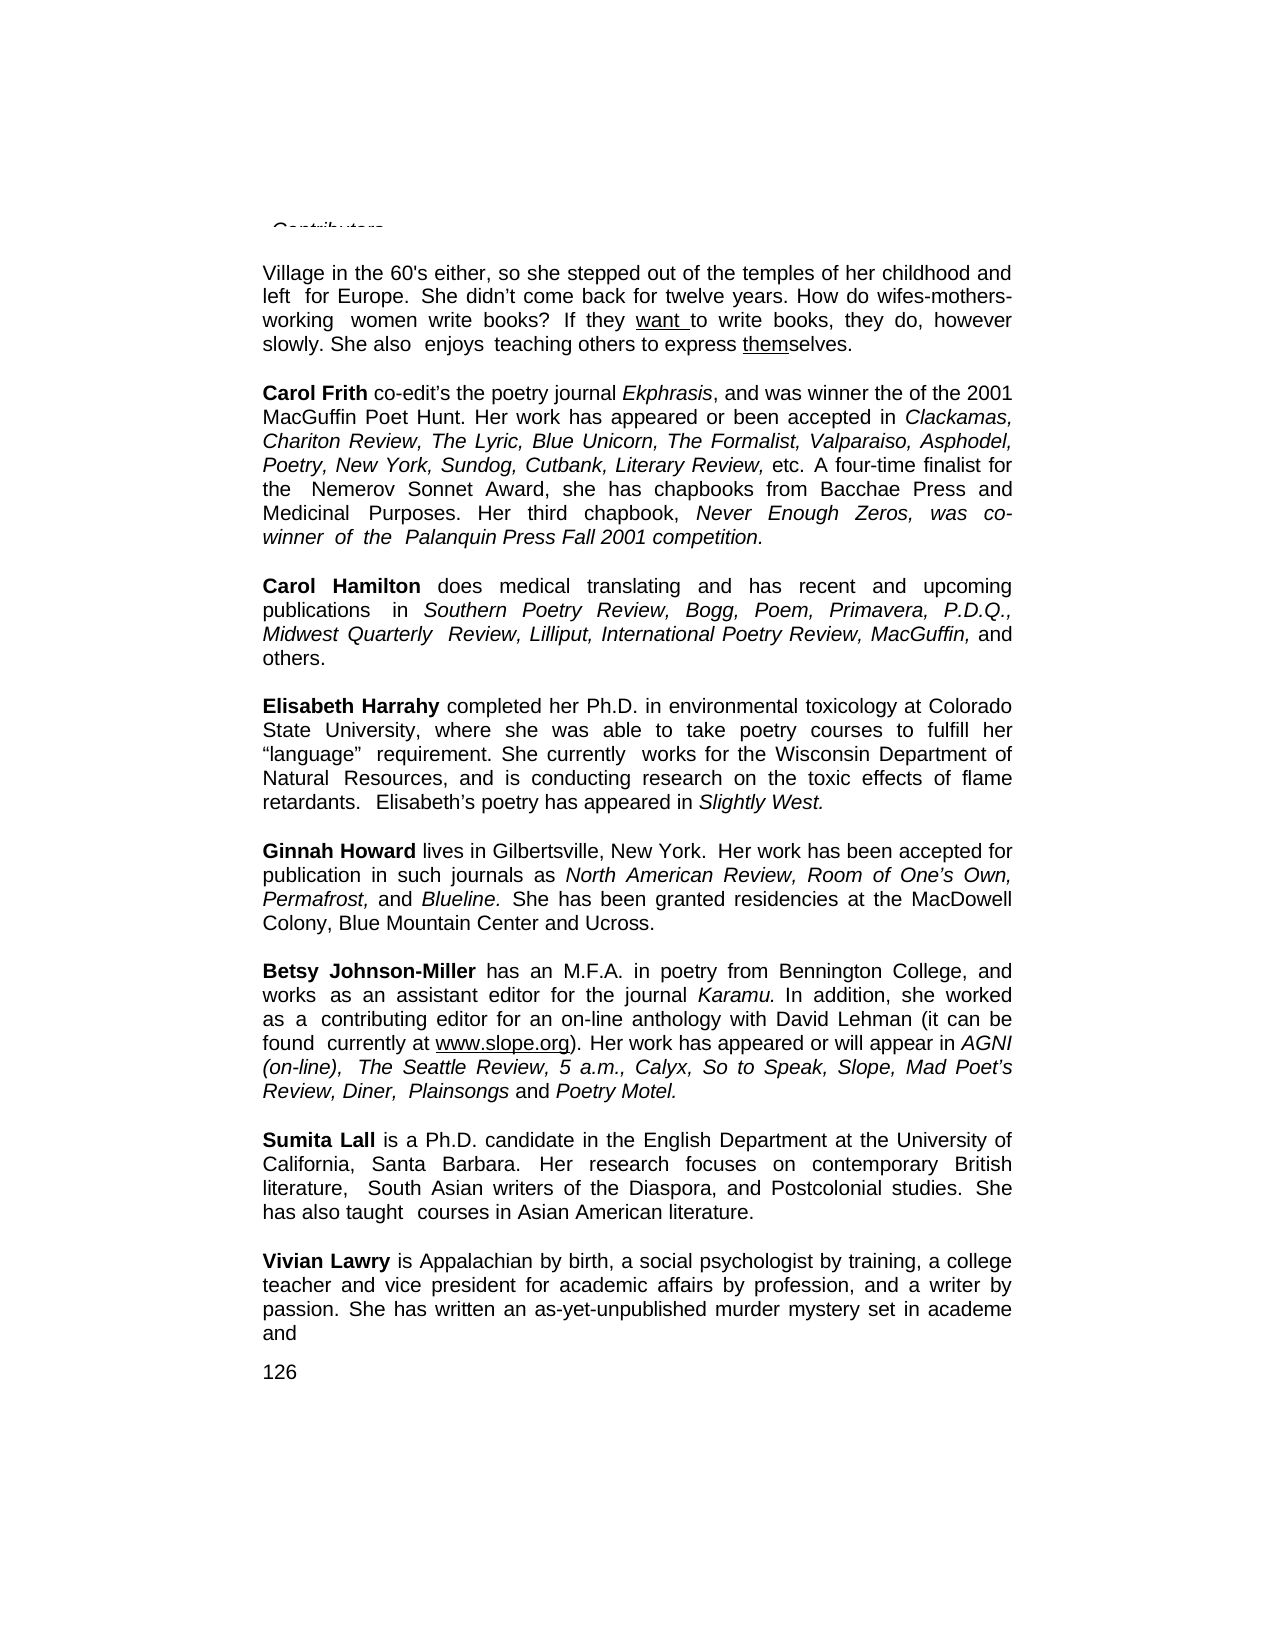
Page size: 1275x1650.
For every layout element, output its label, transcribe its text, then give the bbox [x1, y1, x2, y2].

text Betsy Johnson-Miller has an M.F.A. in poetry from Bennington College, and works as an assistant editor for the journal Karamu. In addition, she worked as a contributing editor for an on-line anthology with David Lehman (it can be found currently at www.slope.org). Her work has appeared or will appear in AGNI (on-line), The Seattle Review, 5 a.m., Calyx, So to Speak, Slope, Mad Poet’s Review, Diner, Plainsongs and Poetry Motel. [262, 959, 1013, 1103]
text Ginnah Howard lives in Gilbertsville, New York. Her work has been accepted for publication in such journals as North American Review, Room of One’s Own, Permafrost, and Blueline. She has been granted residencies at the MacDowell Colony, Blue Mountain Center and Ucross. [262, 839, 1012, 934]
text 126 [262, 1360, 1096, 1384]
text Carol Frith co-edit’s the poetry journal Ekphrasis, and was winner the of the 2001 MacGuffin Poet Hunt. Her work has appeared or been accepted in Clackamas, Chariton Review, The Lyric, Blue Unicorn, The Formalist, Valparaiso, Asphodel, Poetry, New York, Sundog, Cutbank, Literary Review, etc. A four-time finalist for the Nemerov Sonnet Award, she has chapbooks from Bacchae Press and Medicinal Purposes. Her third chapbook, Never Enough Zeros, was co-winner of the Palanquin Press Fall 2001 competition. [262, 381, 1013, 549]
text Sumita Lall is a Ph.D. candidate in the English Department at the University of California, Santa Barbara. Her research focuses on contemporary British literature, South Asian writers of the Diaspora, and Postcolonial studies. She has also taught courses in Asian American literature. [262, 1128, 1013, 1224]
text Village in the 60's either, so she stepped out of the temples of her childhood and left for Europe. She didn’t come back for twelve years. How do wifes-mothers-working women write books? If they want to write books, they do, however slowly. She also enjoys teaching others to express themselves. [262, 260, 1013, 356]
text Carol Hamilton does medical translating and has recent and upcoming publications in Southern Poetry Review, Bogg, Poem, Primavera, P.D.Q., Midwest Quarterly Review, Lilliput, International Poetry Review, MacGuffin, and others. [262, 573, 1013, 669]
text Vivian Lawry is Appalachian by birth, a social psychologist by training, a college teacher and vice president for academic affairs by profession, and a writer by passion. She has written an as-yet-unpublished murder mystery set in academe and [262, 1248, 1013, 1344]
text Elisabeth Harrahy completed her Ph.D. in environmental toxicology at Colorado State University, where she was able to take poetry courses to fulfill her “language” requirement. She currently works for the Wisconsin Department of Natural Resources, and is conducting research on the toxic effects of flame retardants. Elisabeth’s poetry has appeared in Slightly West. [262, 694, 1013, 814]
